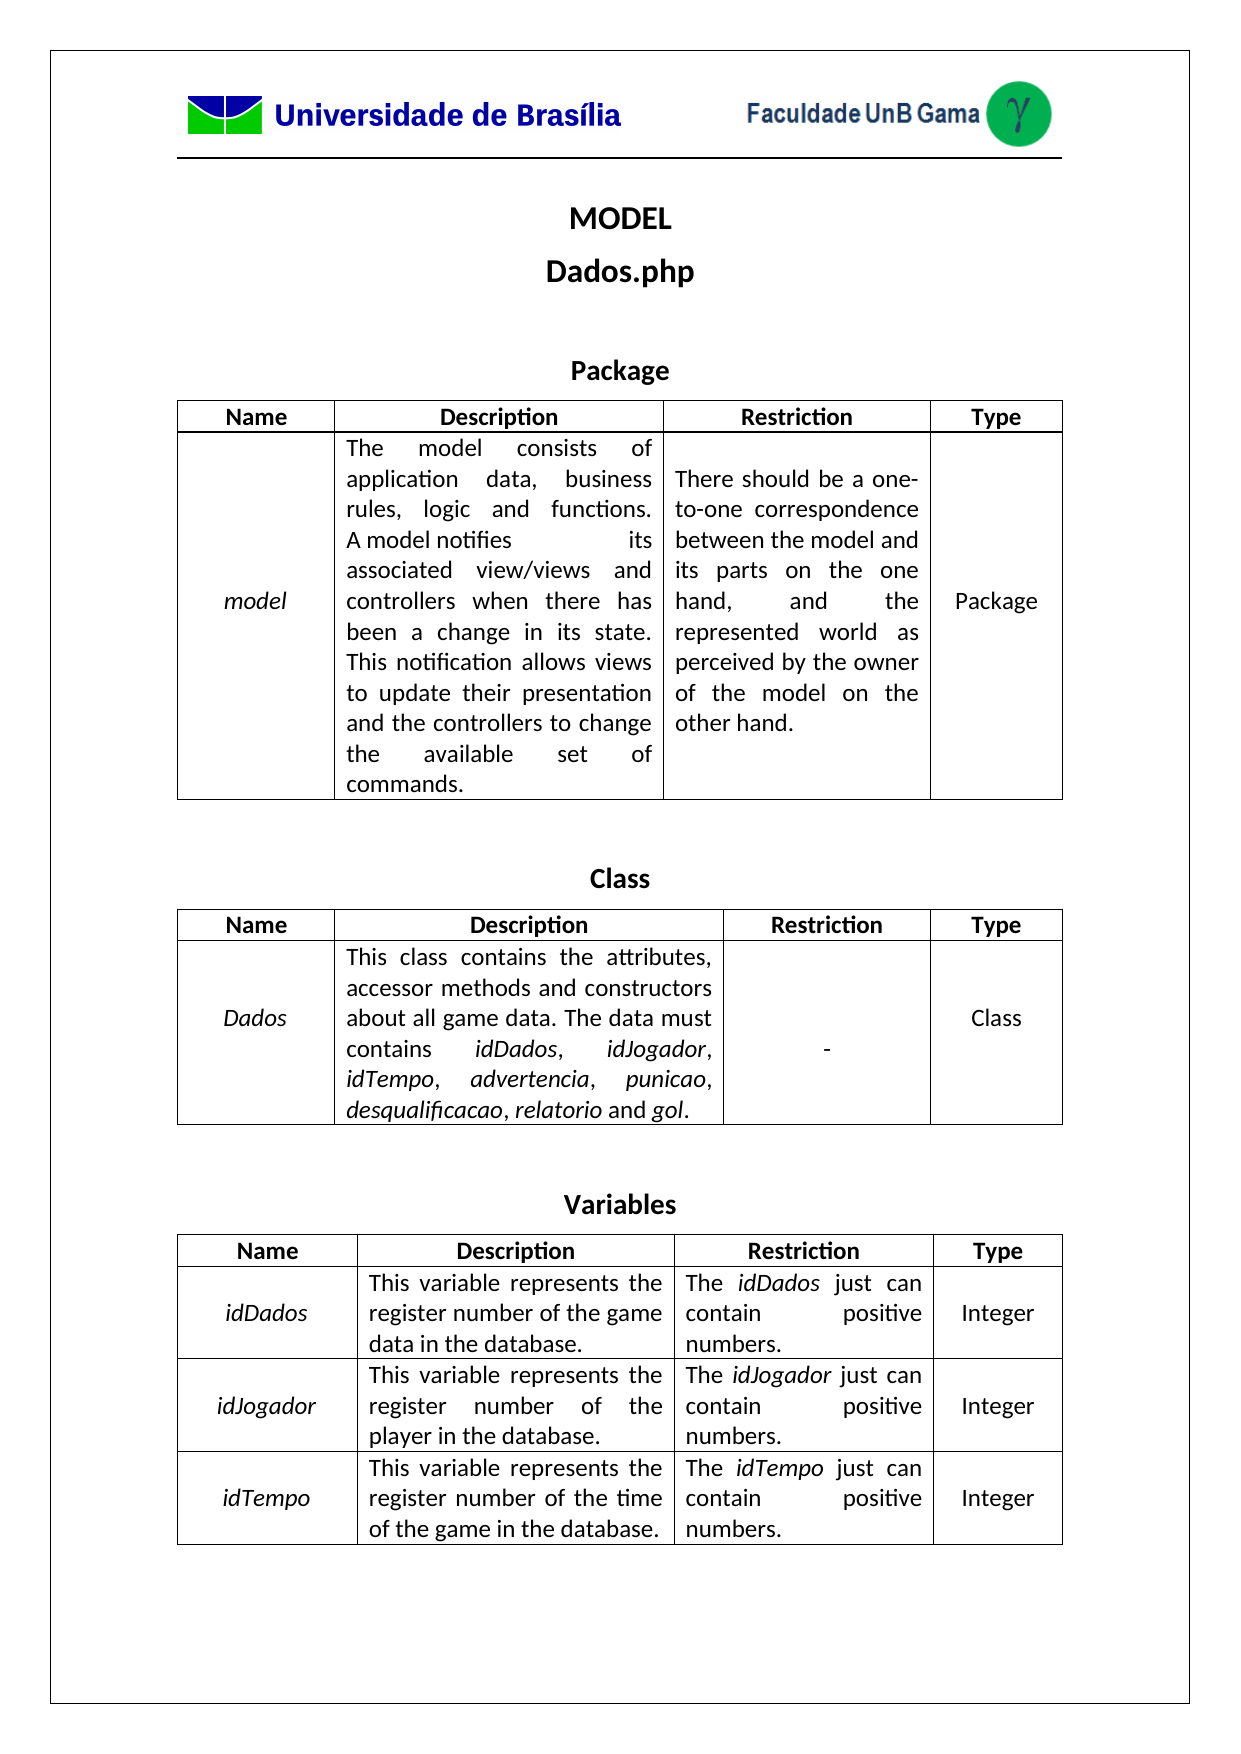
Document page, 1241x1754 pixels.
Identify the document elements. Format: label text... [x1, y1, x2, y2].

table_header Type [931, 401, 1062, 431]
table_header Type [934, 1235, 1062, 1266]
table_cell Class [931, 941, 1062, 1124]
table_header Type [931, 910, 1062, 940]
table_cell Dados [178, 941, 334, 1124]
table_header Restriction [724, 910, 930, 940]
table_header Name [178, 401, 334, 431]
table_header Name [178, 1235, 357, 1266]
table_cell This variable represents the register number of the time of the game in the database. [358, 1452, 674, 1543]
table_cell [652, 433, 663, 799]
table_header Restriction [675, 1235, 933, 1266]
table_cell Integer [934, 1359, 1062, 1451]
text MODEL [177, 197, 1063, 238]
table_cell idDados [178, 1267, 357, 1358]
table_cell model [178, 433, 334, 799]
table_cell - [724, 941, 930, 1124]
table_cell The idTempo just can contain positive numbers. [675, 1452, 933, 1543]
table_cell The idDados just can contain positive numbers. [675, 1267, 933, 1358]
table_header Name [178, 910, 334, 940]
table_cell This variable represents the register number of the game data in the database. [358, 1267, 674, 1358]
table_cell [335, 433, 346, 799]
table_cell Integer [934, 1267, 1062, 1358]
text Variables [177, 1186, 1063, 1222]
table_cell This class contains the attributes, accessor methods and constructors about all game data. The data must contains idDados, idJogador, idTempo, advertencia, punicao, desqualificacao, relatorio and gol. [335, 941, 723, 1124]
table_cell This variable represents the register number of the player in the database. [358, 1359, 674, 1451]
table_header Restriction [664, 401, 930, 431]
table_cell There should be a one-to-one correspondence between the model and its parts on the one hand, and the represented world as perceived by the owner of the model on the other hand. [664, 433, 930, 799]
text Package [177, 352, 1063, 387]
table_cell The idJogador just can contain positive numbers. [675, 1359, 933, 1451]
table_header Description [335, 910, 723, 940]
table_cell idJogador [178, 1359, 357, 1451]
table_header Description [358, 1235, 674, 1266]
text Dados.php [177, 250, 1063, 291]
table_cell Integer [934, 1452, 1062, 1543]
text Class [177, 860, 1063, 896]
table_cell idTempo [178, 1452, 357, 1543]
table_header Description [335, 401, 663, 431]
table_cell Package [931, 433, 1062, 799]
